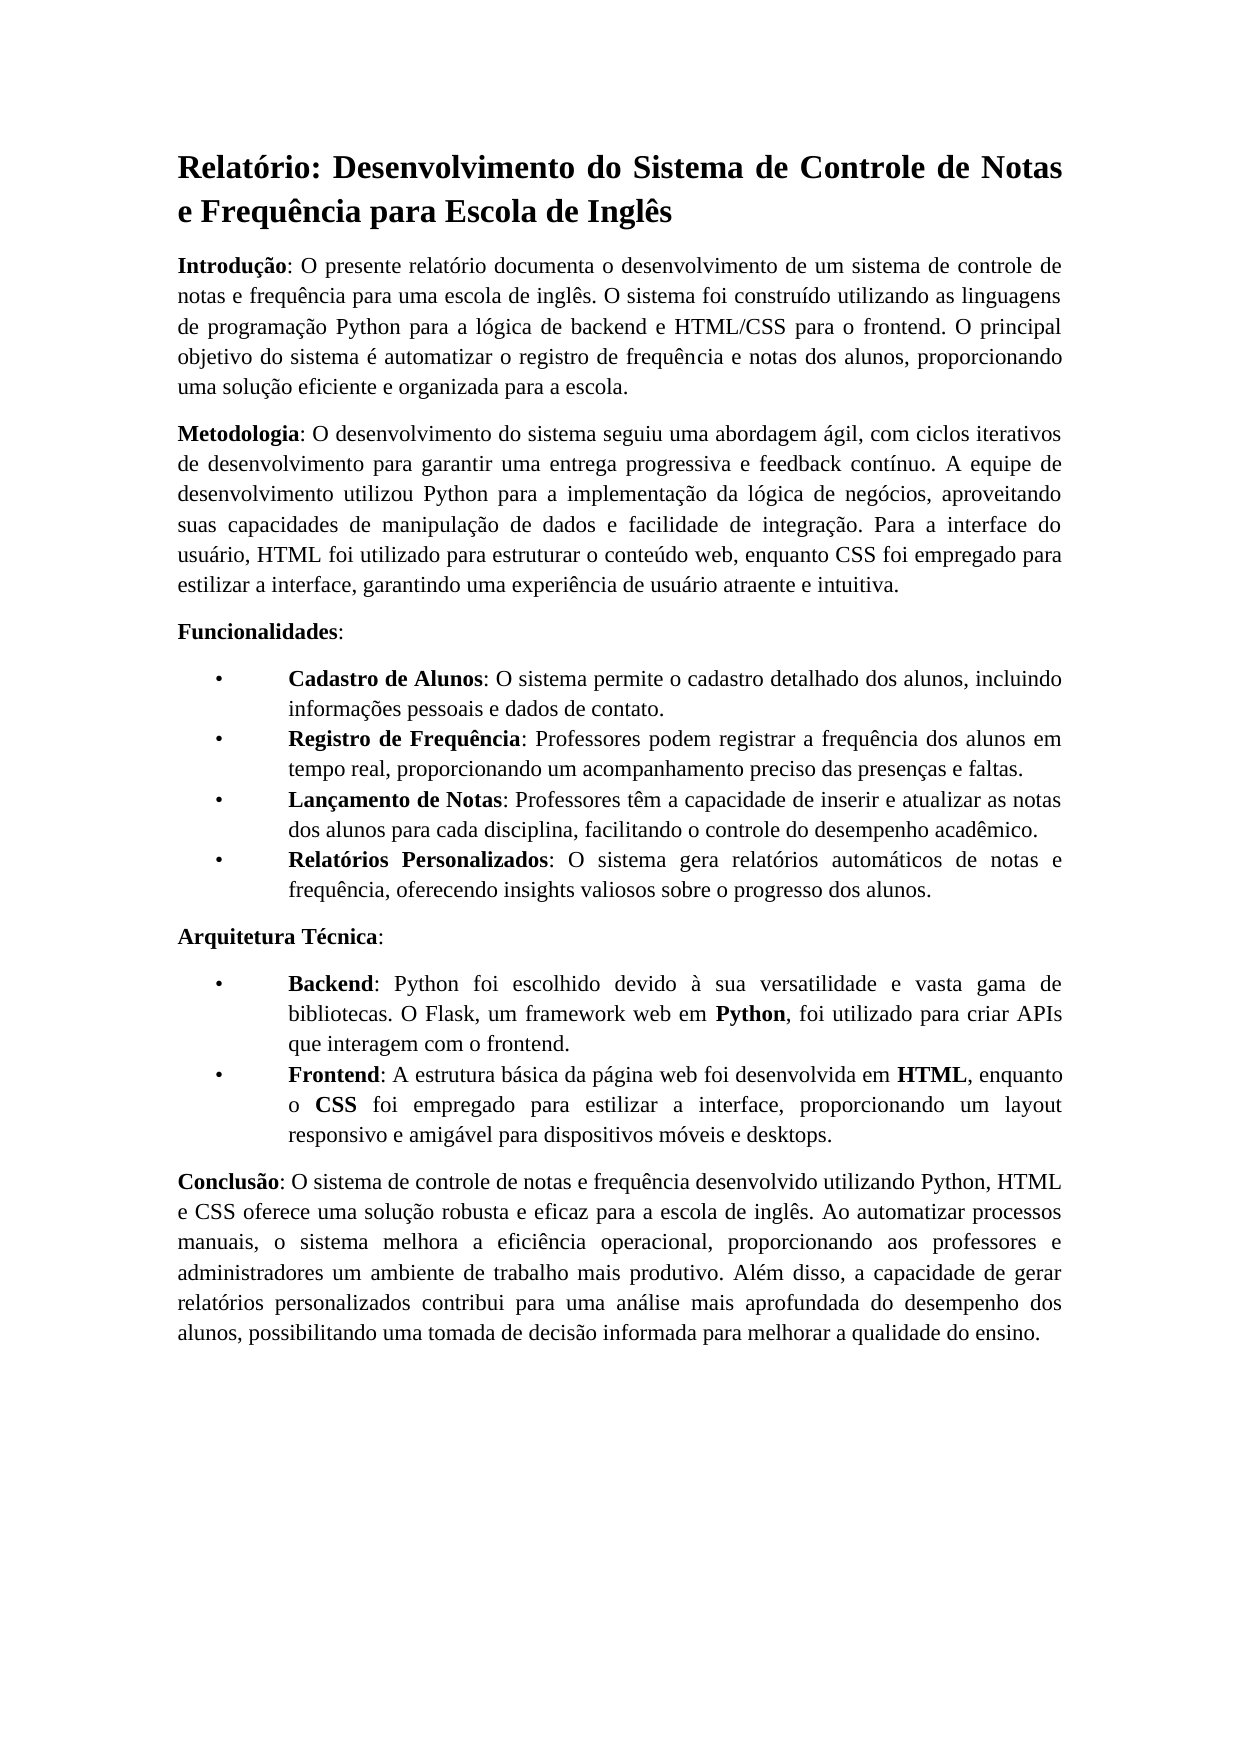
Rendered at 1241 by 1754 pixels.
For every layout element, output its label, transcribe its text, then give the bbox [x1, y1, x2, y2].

list Relatórios Personalizados: O sistema gera relatórios automáticos de notas e frequência, oferecendo insights valiosos sobre o progresso dos alunos. [215, 846, 1063, 903]
list Lançamento de Notas: Professores têm a capacidade de inserir e atualizar as notas dos alunos para cada disciplina, facilitando o controle do desempenho acadêmico. [215, 786, 1063, 842]
text Metodologia: O desenvolvimento do sistema seguiu uma abordagem ágil, com ciclos iterativos de desenvolvimento para garantir uma entrega progressiva e feedback contínuo. A equipe de desenvolvimento utilizou Python para a implementação da lógica de negócios, aproveitando suas capacidades de manipulação de dados e facilidade de integração. Para a interface do usuário, HTML foi utilizado para estruturar o conteúdo web, enquanto CSS foi empregado para estilizar a interface, garantindo uma experiência de usuário atraente e intuitiva. [177, 420, 1063, 597]
list Backend: Python foi escolhido devido à sua versatilidade e vasta gama de bibliotecas. O Flask, um framework web em Python, foi utilizado para criar APIs que interagem com o frontend. [215, 970, 1063, 1057]
text Relatório: Desenvolvimento do Sistema de Controle de Notas e Frequência para Escola de Inglês [177, 148, 1063, 230]
text Arquitetura Técnica: [177, 923, 1063, 949]
text Conclusão: O sistema de controle de notas e frequência desenvolvido utilizando Python, HTML e CSS oferece uma solução robusta e eficaz para a escola de inglês. Ao automatizar processos manuais, o sistema melhora a eficiência operacional, proporcionando aos professores e administradores um ambiente de trabalho mais produtivo. Além disso, a capacidade de gerar relatórios personalizados contribui para uma análise mais aprofundada do desempenho dos alunos, possibilitando uma tomada de decisão informada para melhorar a qualidade do ensino. [177, 1168, 1063, 1345]
list Frontend: A estrutura básica da página web foi desenvolvida em HTML, enquanto o CSS foi empregado para estilizar a interface, proporcionando um layout responsivo e amigável para dispositivos móveis e desktops. [215, 1061, 1063, 1147]
text Introdução: O presente relatório documenta o desenvolvimento de um sistema de controle de notas e frequência para uma escola de inglês. O sistema foi construído utilizando as linguagens de programação Python para a lógica de backend e HTML/CSS para o frontend. O principal objetivo do sistema é automatizar o registro de frequência e notas dos alunos, proporcionando uma solução eficiente e organizada para a escola. [177, 252, 1063, 399]
list Registro de Frequência: Professores podem registrar a frequência dos alunos em tempo real, proporcionando um acompanhamento preciso das presenças e faltas. [215, 725, 1063, 782]
text Funcionalidades: [177, 618, 1063, 644]
list Cadastro de Alunos: O sistema permite o cadastro detalhado dos alunos, incluindo informações pessoais e dados de contato. [215, 665, 1063, 721]
